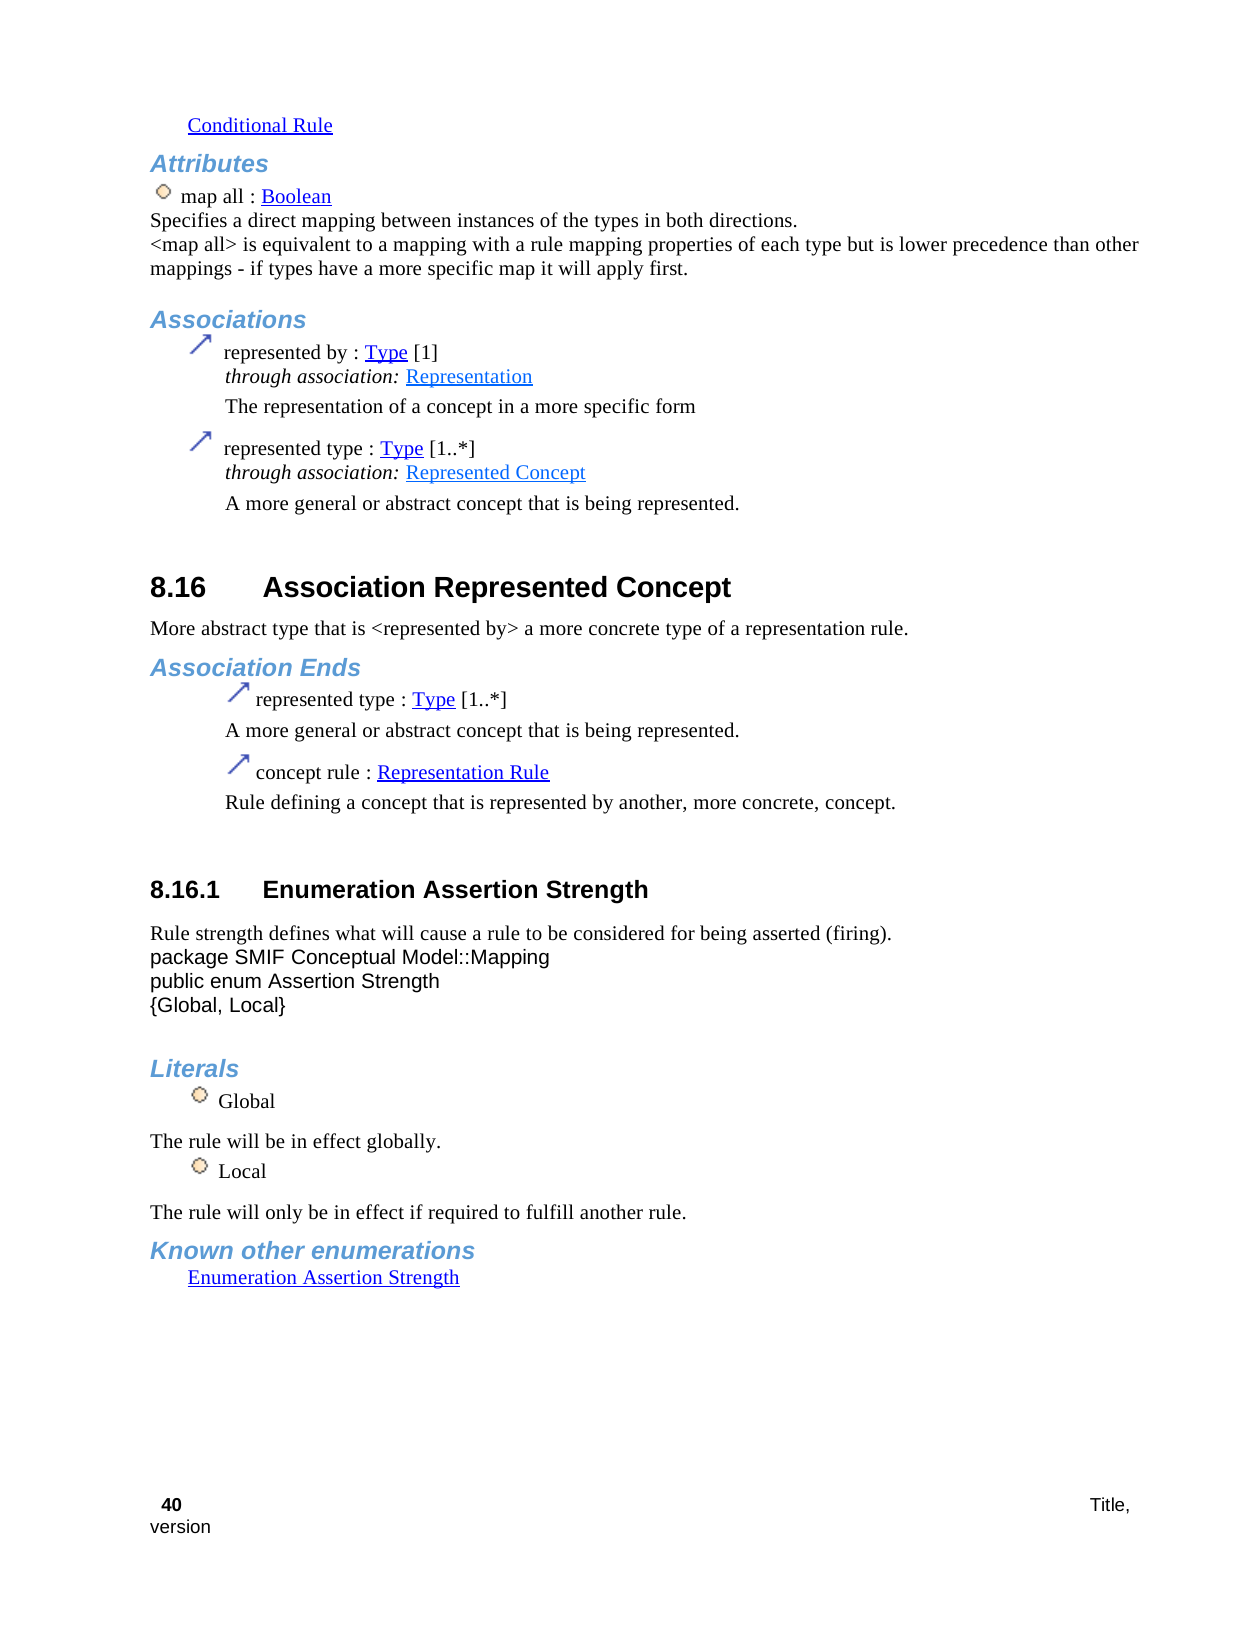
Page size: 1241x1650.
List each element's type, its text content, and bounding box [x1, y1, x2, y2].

text A more general or abstract concept that is being represented. [150, 490, 1165, 514]
text map all : Boolean [150, 178, 1165, 208]
subtitle Attributes [150, 149, 1165, 178]
text through association: Representation [150, 363, 1165, 388]
subtitle Association Ends [150, 652, 1165, 682]
picture [187, 430, 213, 456]
text The rule will be in effect globally. [150, 1129, 1165, 1153]
subtitle Literals [150, 1054, 1165, 1083]
text {Global, Local} [150, 993, 1165, 1017]
text A more general or abstract concept that is being represented. [150, 717, 1165, 741]
picture [225, 753, 251, 779]
picture [187, 1082, 213, 1108]
text Conditional Rule [187, 112, 1165, 137]
subtitle Enumeration Assertion Strength [150, 875, 1165, 904]
text package SMIF Conceptual Model::Mapping [150, 945, 1165, 969]
text Rule defining a concept that is represented by another, more concrete, concept. [150, 790, 1165, 814]
text Local [187, 1153, 1165, 1183]
text Global [187, 1083, 1165, 1113]
text represented by : Type [1] [187, 334, 1165, 363]
text concept rule : Representation Rule [150, 754, 1165, 783]
subtitle Association Represented Concept [150, 570, 1165, 604]
text The rule will only be in effect if required to fulfill another rule. [150, 1199, 1165, 1224]
text public enum Assertion Strength [150, 969, 1165, 993]
text Specifies a direct mapping between instances of the types in both directions. <map all> is equivalent to a mapping with a rule mapping properties of each type but is lower precedence than other mappings - if types have a more specific map it will apply first. [150, 208, 1165, 280]
picture [150, 178, 176, 204]
text through association: Represented Concept [150, 460, 1165, 484]
subtitle Known other enumerations [150, 1236, 1165, 1265]
text Rule strength defines what will cause a rule to be considered for being asserted (firing). [150, 921, 1165, 945]
text The representation of a concept in a more specific form [150, 394, 1165, 418]
text represented type : Type [1..*] [150, 682, 1165, 711]
picture [187, 333, 213, 359]
text represented type : Type [1..*] [187, 430, 1165, 460]
text More abstract type that is <represented by> a more concrete type of a representation rule. [150, 616, 1165, 640]
picture [187, 1153, 213, 1179]
picture [225, 681, 251, 707]
text Enumeration Assertion Strength [187, 1265, 1165, 1289]
subtitle Associations [150, 305, 1165, 334]
